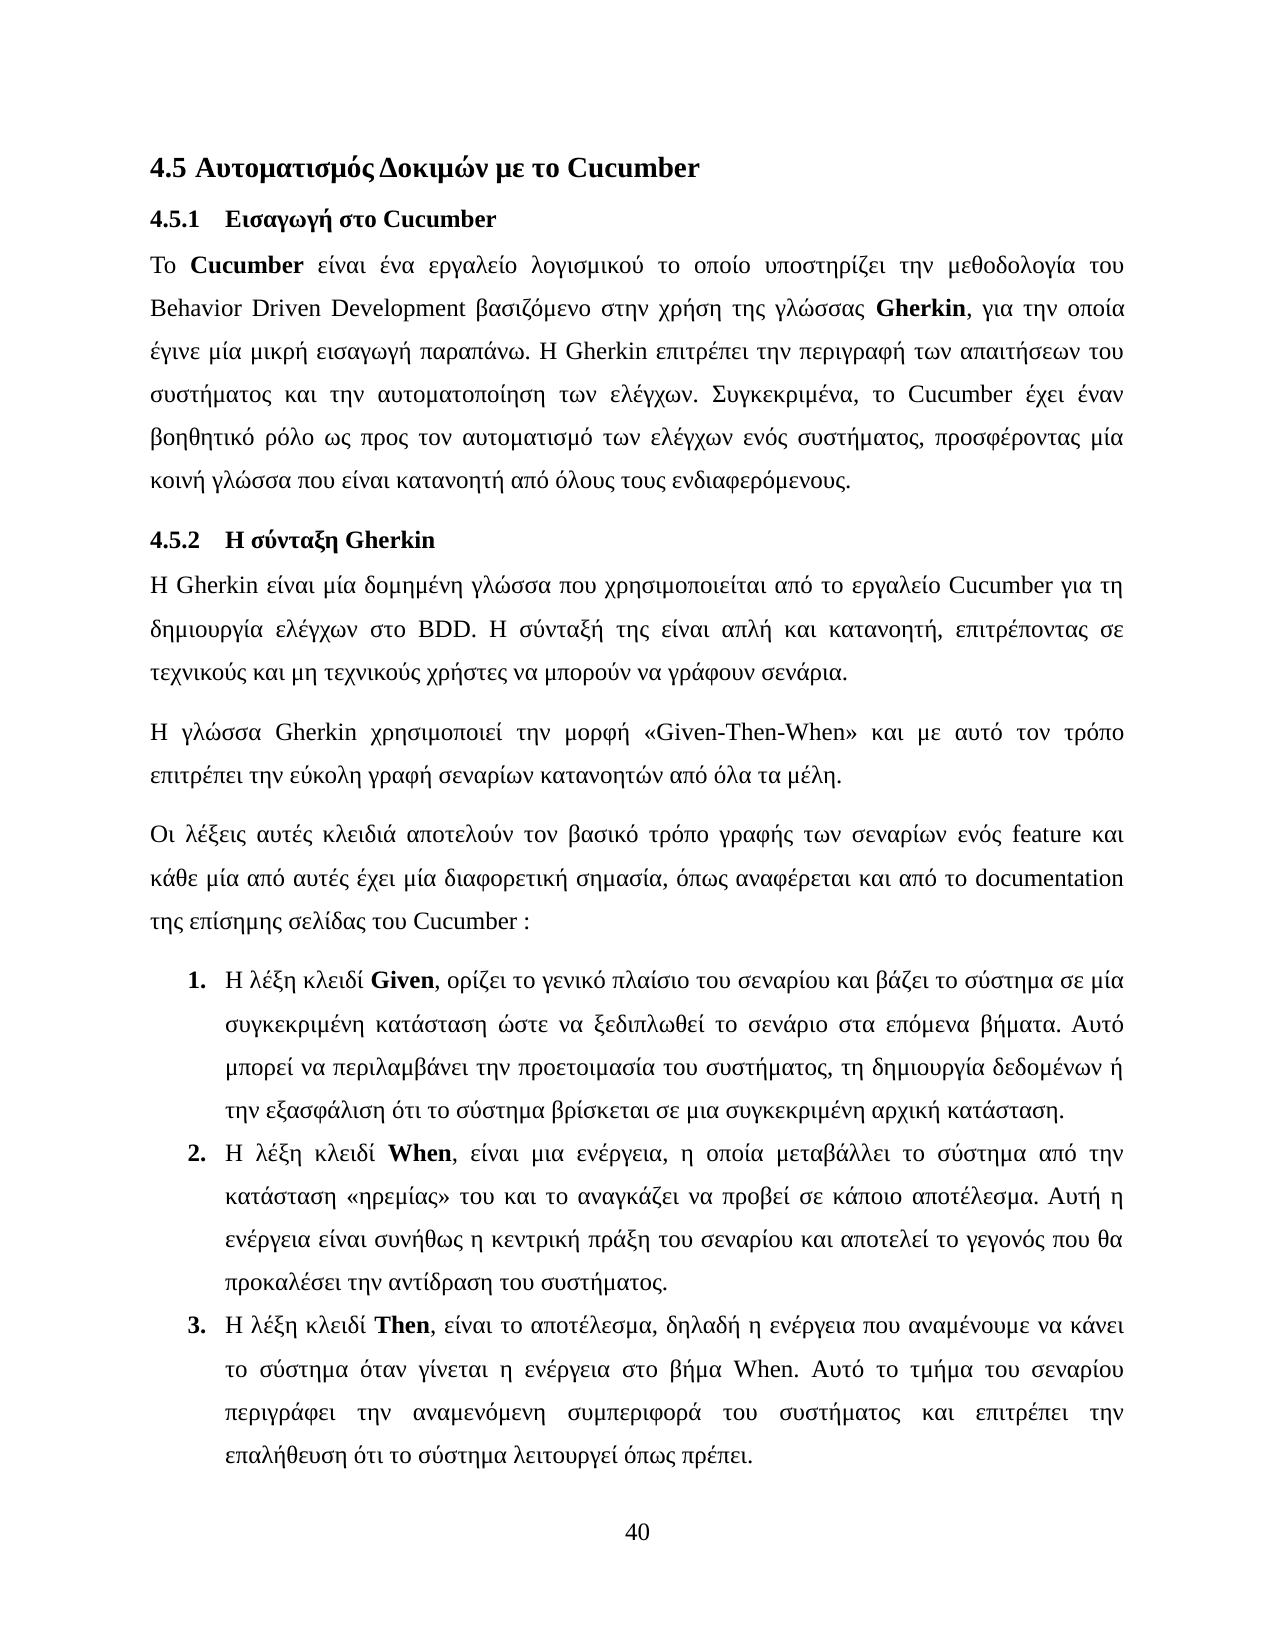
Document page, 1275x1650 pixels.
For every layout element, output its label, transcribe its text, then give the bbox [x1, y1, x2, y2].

list Η λέξη κλειδί Then, είναι το αποτέλεσμα, δηλαδή η ενέργεια που αναμένουμε να κάνει το σύστημα όταν γίνεται η ενέργεια στο βήμα When. Αυτό το τμήμα του σεναρίου περιγράφει την αναμενόμενη συμπεριφορά του συστήματος και επιτρέπει την επαλήθευση ότι το σύστημα λειτουργεί όπως πρέπει. [187, 1311, 1125, 1469]
text Οι λέξεις αυτές κλειδιά αποτελούν τον βασικό τρόπο γραφής των σεναρίων ενός feature και κάθε μία από αυτές έχει μία διαφορετική σημασία, όπως αναφέρεται και από το documentation της επίσημης σελίδας του Cucumber : [150, 819, 1125, 934]
text H Gherkin είναι μία δομημένη γλώσσα που χρησιμοποιείται από το εργαλείο Cucumber για τη δημιουργία ελέγχων στο BDD. Η σύνταξή της είναι απλή και κατανοητή, επιτρέποντας σε τεχνικούς και μη τεχνικούς χρήστες να μπορούν να γράφουν σενάρια. [150, 571, 1125, 686]
text Το Cucumber είναι ένα εργαλείο λογισμικού το οποίο υποστηρίζει την μεθοδολογία του Behavior Driven Development βασιζόμενο στην χρήση της γλώσσας Gherkin, για την οποία έγινε μία μικρή εισαγωγή παραπάνω. Η Gherkin επιτρέπει την περιγραφή των απαιτήσεων του συστήματος και την αυτοματοποίηση των ελέγχων. Συγκεκριμένα, το Cucumber έχει έναν βοηθητικό ρόλο ως προς τον αυτοματισμό των ελέγχων ενός συστήματος, προσφέροντας μία κοινή γλώσσα που είναι κατανοητή από όλους τους ενδιαφερόμενους. [150, 250, 1125, 494]
text Η γλώσσα Gherkin χρησιμοποιεί την μορφή «Given-Then-When» και με αυτό τον τρόπο επιτρέπει την εύκολη γραφή σεναρίων κατανοητών από όλα τα μέλη. [150, 717, 1125, 788]
subtitle Εισαγωγή στο Cucumber [150, 204, 1125, 233]
list Η λέξη κλειδί Given, ορίζει το γενικό πλαίσιο του σεναρίου και βάζει το σύστημα σε μία συγκεκριμένη κατάσταση ώστε να ξεδιπλωθεί το σενάριο στα επόμενα βήματα. Αυτό μπορεί να περιλαμβάνει την προετοιμασία του συστήματος, τη δημιουργία δεδομένων ή την εξασφάλιση ότι το σύστημα βρίσκεται σε μια συγκεκριμένη αρχική κατάσταση. [187, 966, 1125, 1124]
subtitle Αυτοματισμός Δοκιμών με το Cucumber [150, 150, 1125, 183]
list Η λέξη κλειδί When, είναι μια ενέργεια, η οποία μεταβάλλει το σύστημα από την κατάσταση «ηρεμίας» του και το αναγκάζει να προβεί σε κάποιο αποτέλεσμα. Αυτή η ενέργεια είναι συνήθως η κεντρική πράξη του σεναρίου και αποτελεί το γεγονός που θα προκαλέσει την αντίδραση του συστήματος. [187, 1138, 1125, 1296]
subtitle Η σύνταξη Gherkin [150, 525, 1125, 554]
